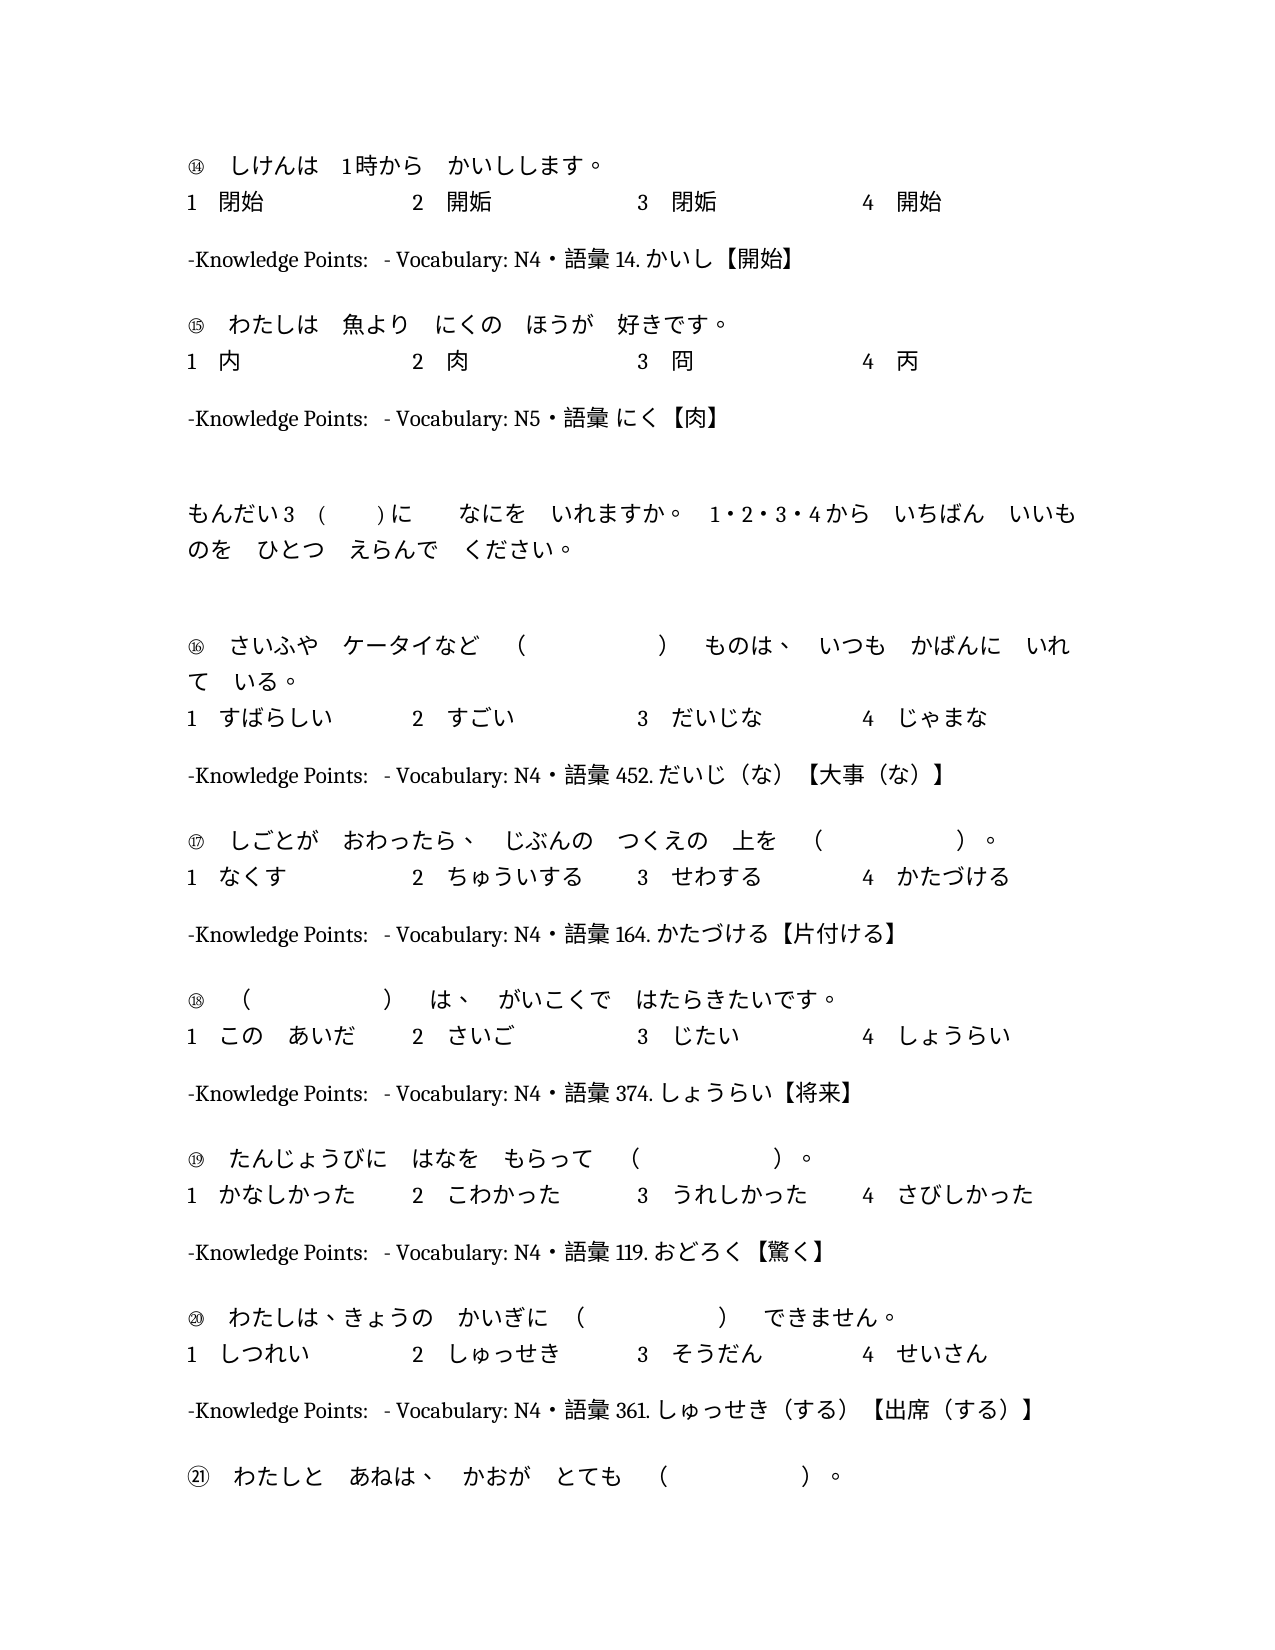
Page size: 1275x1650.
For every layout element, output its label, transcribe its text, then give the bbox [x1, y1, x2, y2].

text -Knowledge Points: - Vocabulary: N4・語彙 374. しょうらい【将来】 ⑲ たんじょうびに はなを もらって （ ）。 1 かなしかった 2 こわかった 3 うれしかった 4 さびしかった [187, 1077, 1087, 1210]
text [187, 1394, 1087, 1492]
text -Knowledge Points: - Vocabulary: N4・語彙 452. だいじ（な）【大事（な）】 ⑰ しごとが おわったら、 じぶんの つくえの 上を （ ）。 1 なくす 2 ちゅういする 3 せわする 4 かたづける [187, 759, 1087, 892]
text -Knowledge Points: - Vocabulary: N4・語彙 119. おどろく【驚く】 ⑳ わたしは、きょうの かいぎに （ ） できません。 1 しつれい 2 しゅっせき 3 そうだん 4 せいさん [187, 1235, 1087, 1369]
text -Knowledge Points: - Vocabulary: N4・語彙 14. かいし【開始】 ⑮ わたしは 魚より にくの ほうが 好きです。 1 内 2 肉 3 冏 4 丙 [187, 243, 1087, 376]
text -Knowledge Points: - Vocabulary: N5・語彙 にく【肉】 もんだい3 ( ) に なにを いれますか。 1・2・3・4から いちばん いいものを ひとつ えらんで ください。 ⑯ さいふや ケータイなど （ ） ものは、 いつも かばんに いれて いる。 1 すばらしい 2 すごい 3 だいじな 4 じゃまな [187, 402, 1087, 733]
text -Knowledge Points: - Vocabulary: N4・語彙 164. かたづける【片付ける】 ⑱ （ ） は、 がいこくで はたらきたいです。 1 この あいだ 2 さいご 3 じたい 4 しょうらい [187, 918, 1087, 1051]
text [187, 150, 1087, 217]
